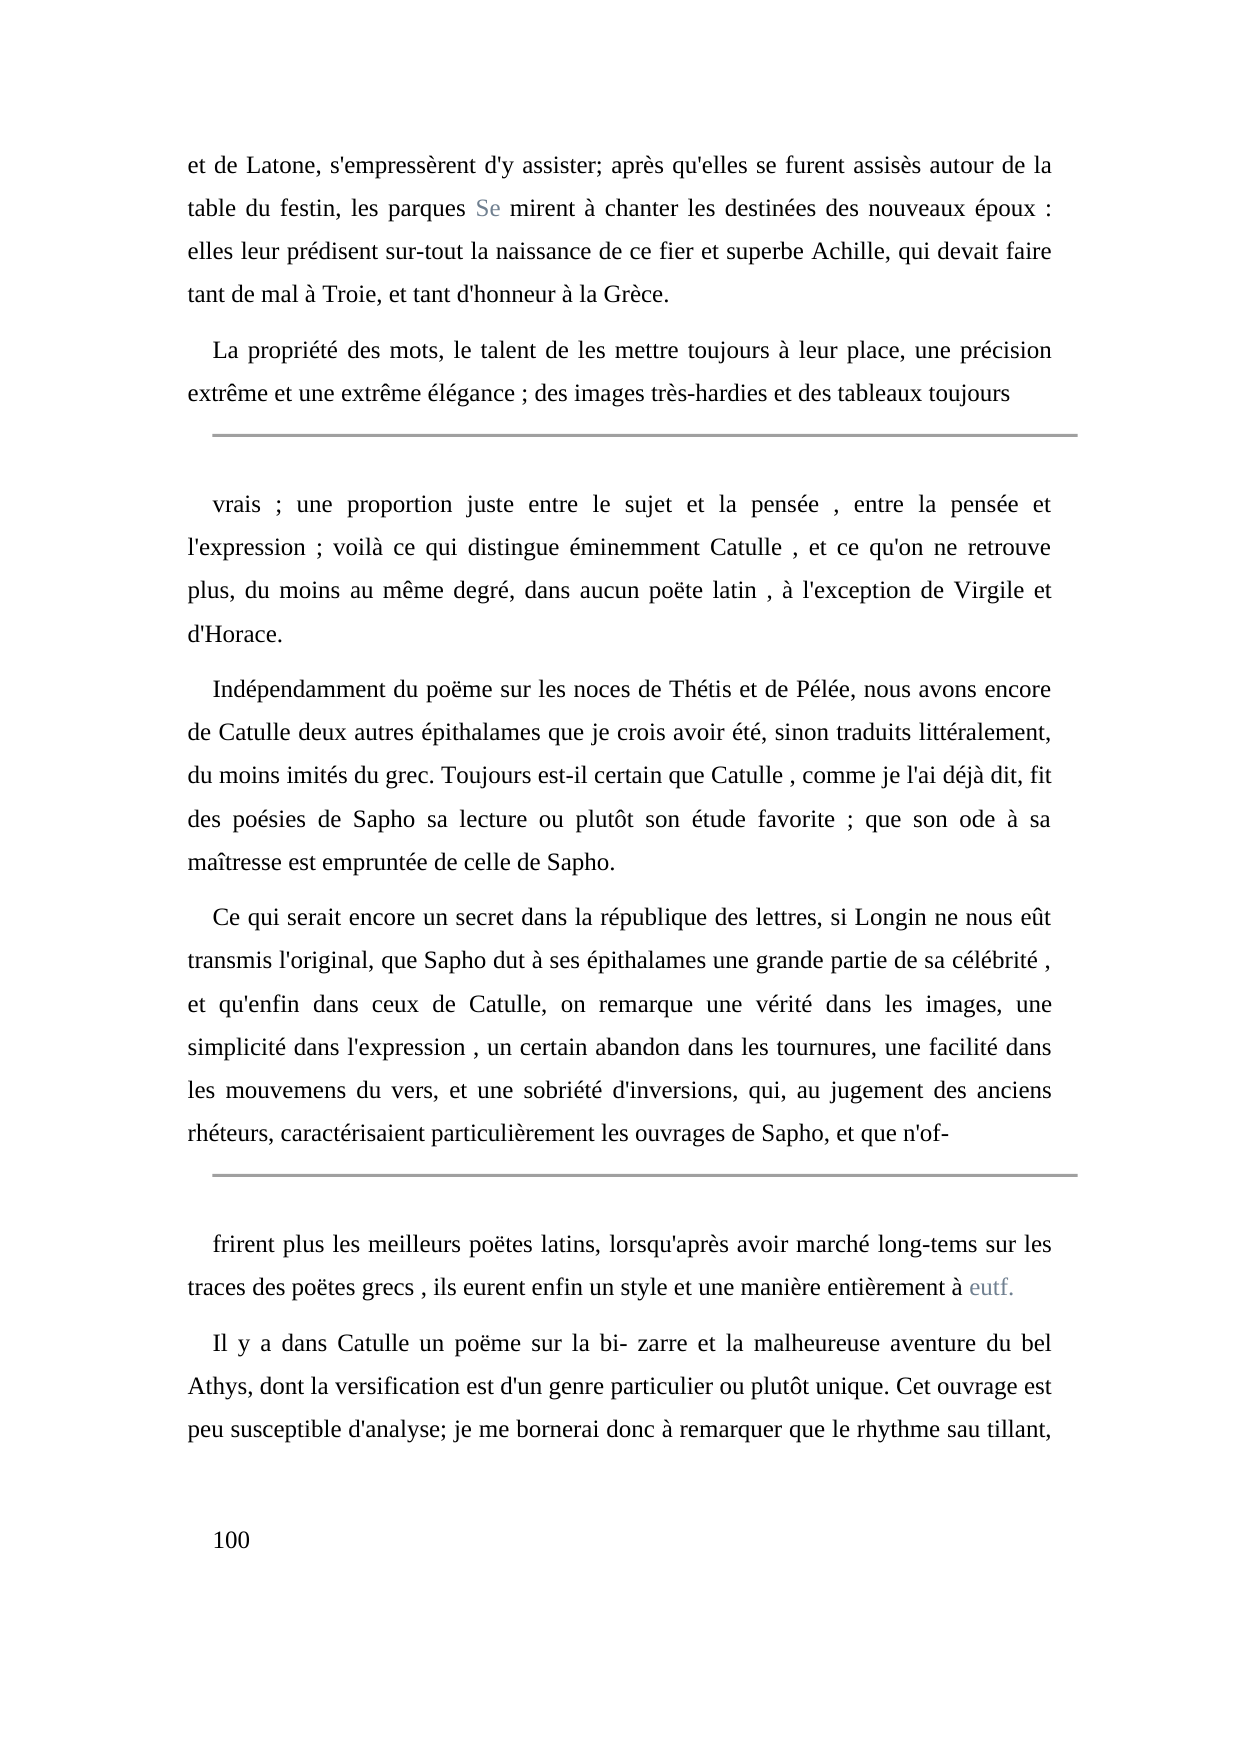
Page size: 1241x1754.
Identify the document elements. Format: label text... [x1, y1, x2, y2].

text vrais ; une proportion juste entre le sujet et la pensée , entre la pensée et l'expression ; voilà ce qui distingue éminemment Catulle , et ce qu'on ne retrouve plus, du moins au même degré, dans aucun poëte latin , à l'exception de Virgile et d'Horace. [187, 489, 1053, 647]
text frirent plus les meilleurs poëtes latins, lorsqu'après avoir marché long-tems sur les traces des poëtes grecs , ils eurent enfin un style et une manière entièrement à eutf. [187, 1229, 1053, 1301]
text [187, 150, 1053, 308]
text La propriété des mots, le talent de les mettre toujours à leur place, une précision extrême et une extrême élégance ; des images très-hardies et des tableaux toujours [187, 335, 1053, 407]
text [187, 1328, 1053, 1443]
text Indépendamment du poëme sur les noces de Thétis et de Pélée, nous avons encore de Catulle deux autres épithalames que je crois avoir été, sinon traduits littéralement, du moins imités du grec. Toujours est-il certain que Catulle , comme je l'ai déjà dit, fit des poésies de Sapho sa lecture ou plutôt son étude favorite ; que son ode à sa maîtresse est empruntée de celle de Sapho. [187, 674, 1053, 876]
text Ce qui serait encore un secret dans la république des lettres, si Longin ne nous eût transmis l'original, que Sapho dut à ses épithalames une grande partie de sa célébrité , et qu'enfin dans ceux de Catulle, on remarque une vérité dans les images, une simplicité dans l'expression , un certain abandon dans les tournures, une facilité dans les mouvemens du vers, et une sobriété d'inversions, qui, au jugement des anciens rhéteurs, caractérisaient particulièrement les ouvrages de Sapho, et que n'of- [187, 902, 1053, 1147]
